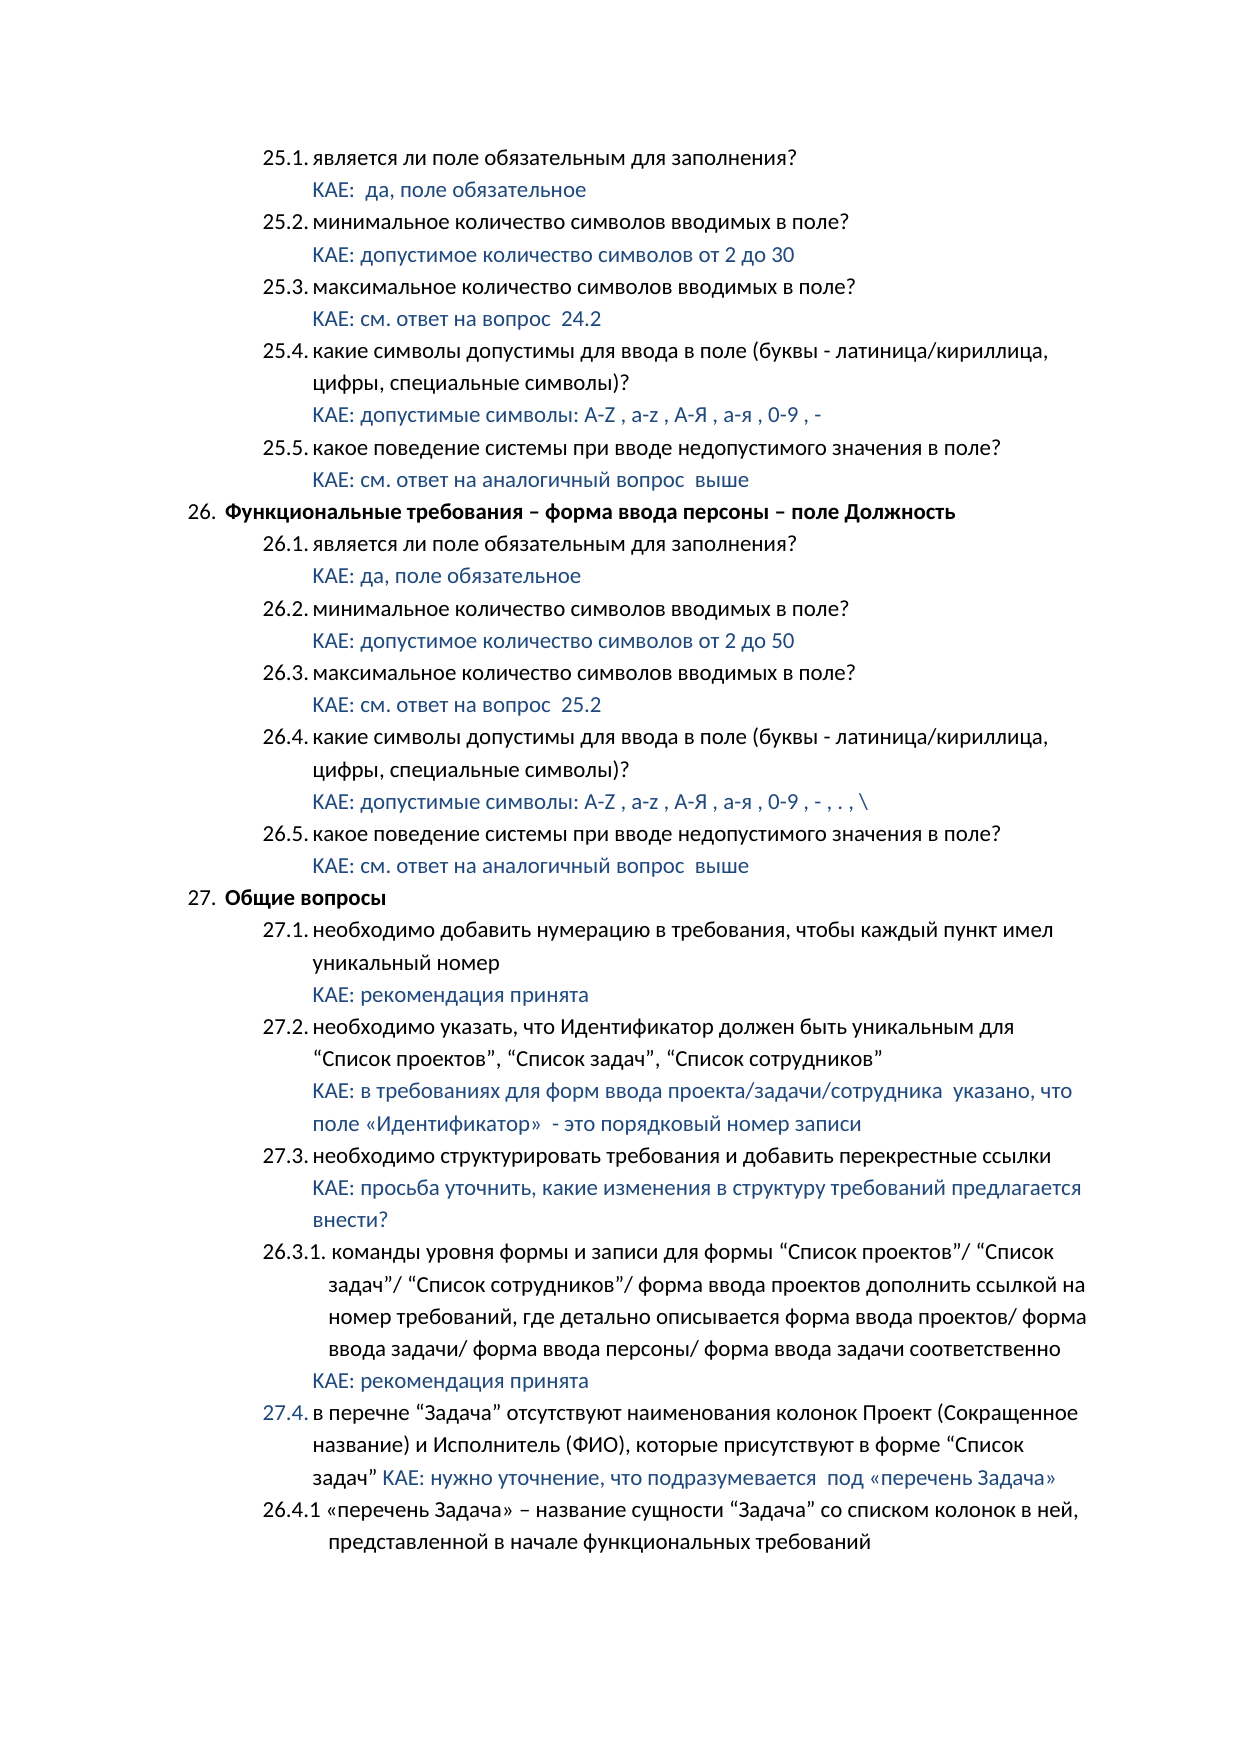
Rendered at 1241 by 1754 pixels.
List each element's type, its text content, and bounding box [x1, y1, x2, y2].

list является ли поле обязательным для заполнения? [262, 143, 1090, 171]
list максимальное количество символов вводимых в поле? [262, 272, 1090, 300]
text KAE: допустимые символы: A-Z , a-z , А-Я , а-я , 0-9 , - [312, 401, 1090, 429]
list необходимо указать, что Идентификатор должен быть уникальным для “Список проектов”, “Список задач”, “Список сотрудников” [262, 1012, 1090, 1072]
list какое поведение системы при вводе недопустимого значения в поле? [262, 433, 1090, 461]
list является ли поле обязательным для заполнения? [262, 529, 1090, 557]
text KAE: допустимое количество символов от 2 до 30 [312, 240, 1090, 268]
text KAE: да, поле обязательное [312, 562, 1090, 589]
text KAE: допустимые символы: A-Z , a-z , А-Я , а-я , 0-9 , - , . , \ [312, 787, 1090, 815]
list Функциональные требования – форма ввода персоны – поле Должность [187, 497, 1090, 525]
list необходимо добавить нумерацию в требования, чтобы каждый пункт имел уникальный номер [262, 916, 1090, 976]
list какие символы допустимы для ввода в поле (буквы - латиница/кириллица, цифры, специальные символы)? [262, 336, 1090, 396]
text KAE: просьба уточнить, какие изменения в структуру требований предлагается внести? [312, 1173, 1090, 1233]
list максимальное количество символов вводимых в поле? [262, 658, 1090, 686]
text KAE: допустимое количество символов от 2 до 50 [312, 626, 1090, 654]
list какое поведение системы при вводе недопустимого значения в поле? [262, 819, 1090, 847]
text KAE: см. ответ на аналогичный вопрос выше [312, 851, 1090, 879]
list минимальное количество символов вводимых в поле? [262, 594, 1090, 622]
text 26.4.1 «перечень Задача» – название сущности “Задача” со списком колонок в ней, представленной в начале функциональных требований [262, 1495, 1090, 1555]
list Общие вопросы [187, 883, 1090, 911]
list необходимо структурировать требования и добавить перекрестные ссылки [262, 1141, 1090, 1169]
text KAE: рекомендация принята [312, 980, 1090, 1008]
text KAE: см. ответ на вопрос 25.2 [312, 690, 1090, 718]
text KAE: см. ответ на аналогичный вопрос выше [312, 465, 1090, 493]
text KAE: см. ответ на вопрос 24.2 [312, 304, 1090, 332]
text KAE: в требованиях для форм ввода проекта/задачи/сотрудника указано, что поле «Идентификатор» - это порядковый номер записи [312, 1077, 1090, 1137]
text KAE: да, поле обязательное [312, 175, 1090, 203]
text KAE: рекомендация принята [312, 1366, 1090, 1394]
list какие символы допустимы для ввода в поле (буквы - латиница/кириллица, цифры, специальные символы)? [262, 722, 1090, 783]
list минимальное количество символов вводимых в поле? [262, 207, 1090, 236]
